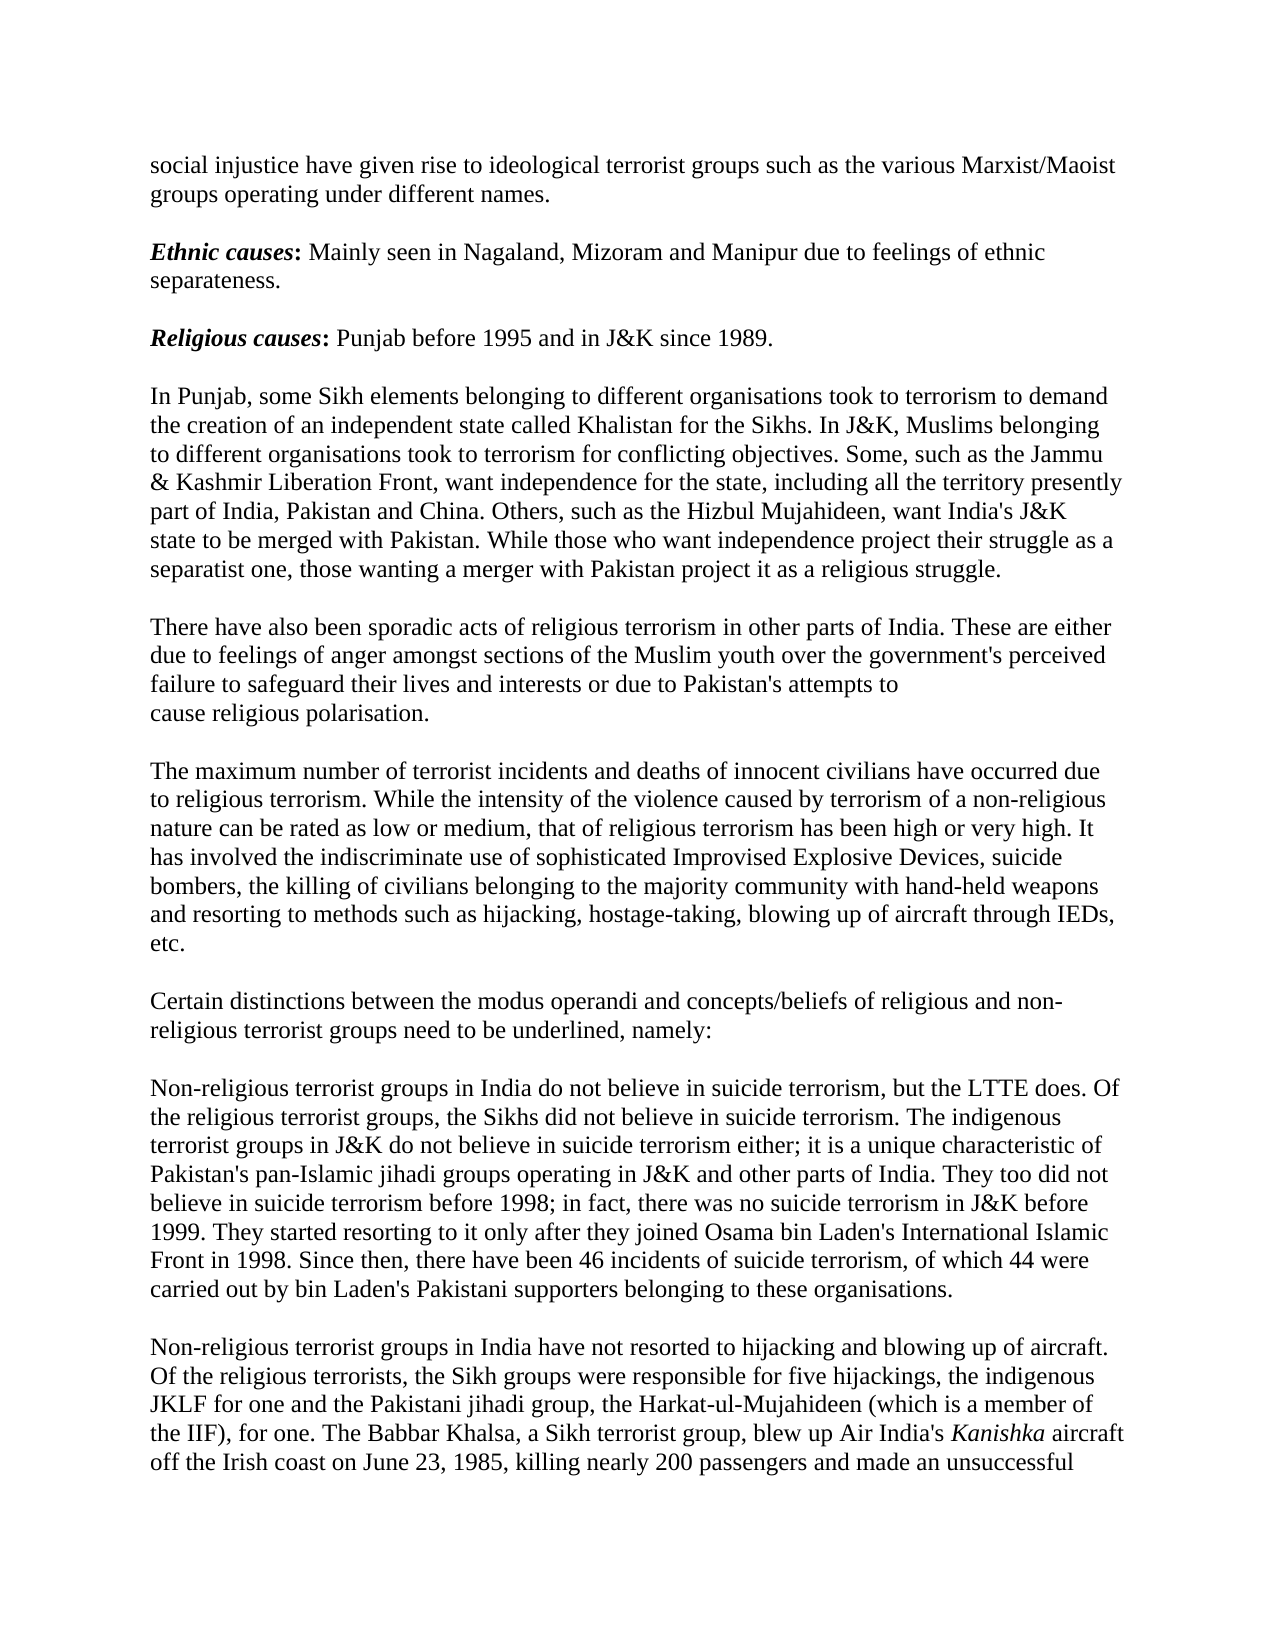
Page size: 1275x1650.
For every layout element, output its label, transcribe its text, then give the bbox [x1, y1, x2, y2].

text There have also been sporadic acts of religious terrorism in other parts of India. These are either due to feelings of anger amongst sections of the Muslim youth over the government's perceived failure to safeguard their lives and interests or due to Pakistan's attempts to cause religious polarisation. [150, 612, 1125, 727]
text Certain distinctions between the modus operandi and concepts/beliefs of religious and non-religious terrorist groups need to be underlined, namely: [150, 986, 1125, 1044]
text Ethnic causes: Mainly seen in Nagaland, Mizoram and Manipur due to feelings of ethnic separateness. [150, 237, 1125, 294]
text Religious causes: Punjab before 1995 and in J&K since 1989. [150, 323, 1125, 352]
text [150, 1332, 1125, 1476]
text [150, 150, 1125, 207]
text In Punjab, some Sikh elements belonging to different organisations took to terrorism to demand the creation of an independent state called Khalistan for the Sikhs. In J&K, Muslims belonging to different organisations took to terrorism for conflicting objectives. Some, such as the Jammu & Kashmir Liberation Front, want independence for the state, including all the territory presently part of India, Pakistan and China. Others, such as the Hizbul Mujahideen, want India's J&K state to be merged with Pakistan. While those who want independence project their struggle as a separatist one, those wanting a merger with Pakistan project it as a religious struggle. [150, 381, 1125, 582]
text The maximum number of terrorist incidents and deaths of innocent civilians have occurred due to religious terrorism. While the intensity of the violence caused by terrorism of a non-religious nature can be rated as low or medium, that of religious terrorism has been high or very high. It has involved the indiscriminate use of sophisticated Improvised Explosive Devices, suicide bombers, the killing of civilians belonging to the majority community with hand-held weapons and resorting to methods such as hijacking, hostage-taking, blowing up of aircraft through IEDs, etc. [150, 756, 1125, 957]
text Non-religious terrorist groups in India do not believe in suicide terrorism, but the LTTE does. Of the religious terrorist groups, the Sikhs did not believe in suicide terrorism. The indigenous terrorist groups in J&K do not believe in suicide terrorism either; it is a unique characteristic of Pakistan's pan-Islamic jihadi groups operating in J&K and other parts of India. They too did not believe in suicide terrorism before 1998; in fact, there was no suicide terrorism in J&K before 1999. They started resorting to it only after they joined Osama bin Laden's International Islamic Front in 1998. Since then, there have been 46 incidents of suicide terrorism, of which 44 were carried out by bin Laden's Pakistani supporters belonging to these organisations. [150, 1073, 1125, 1303]
